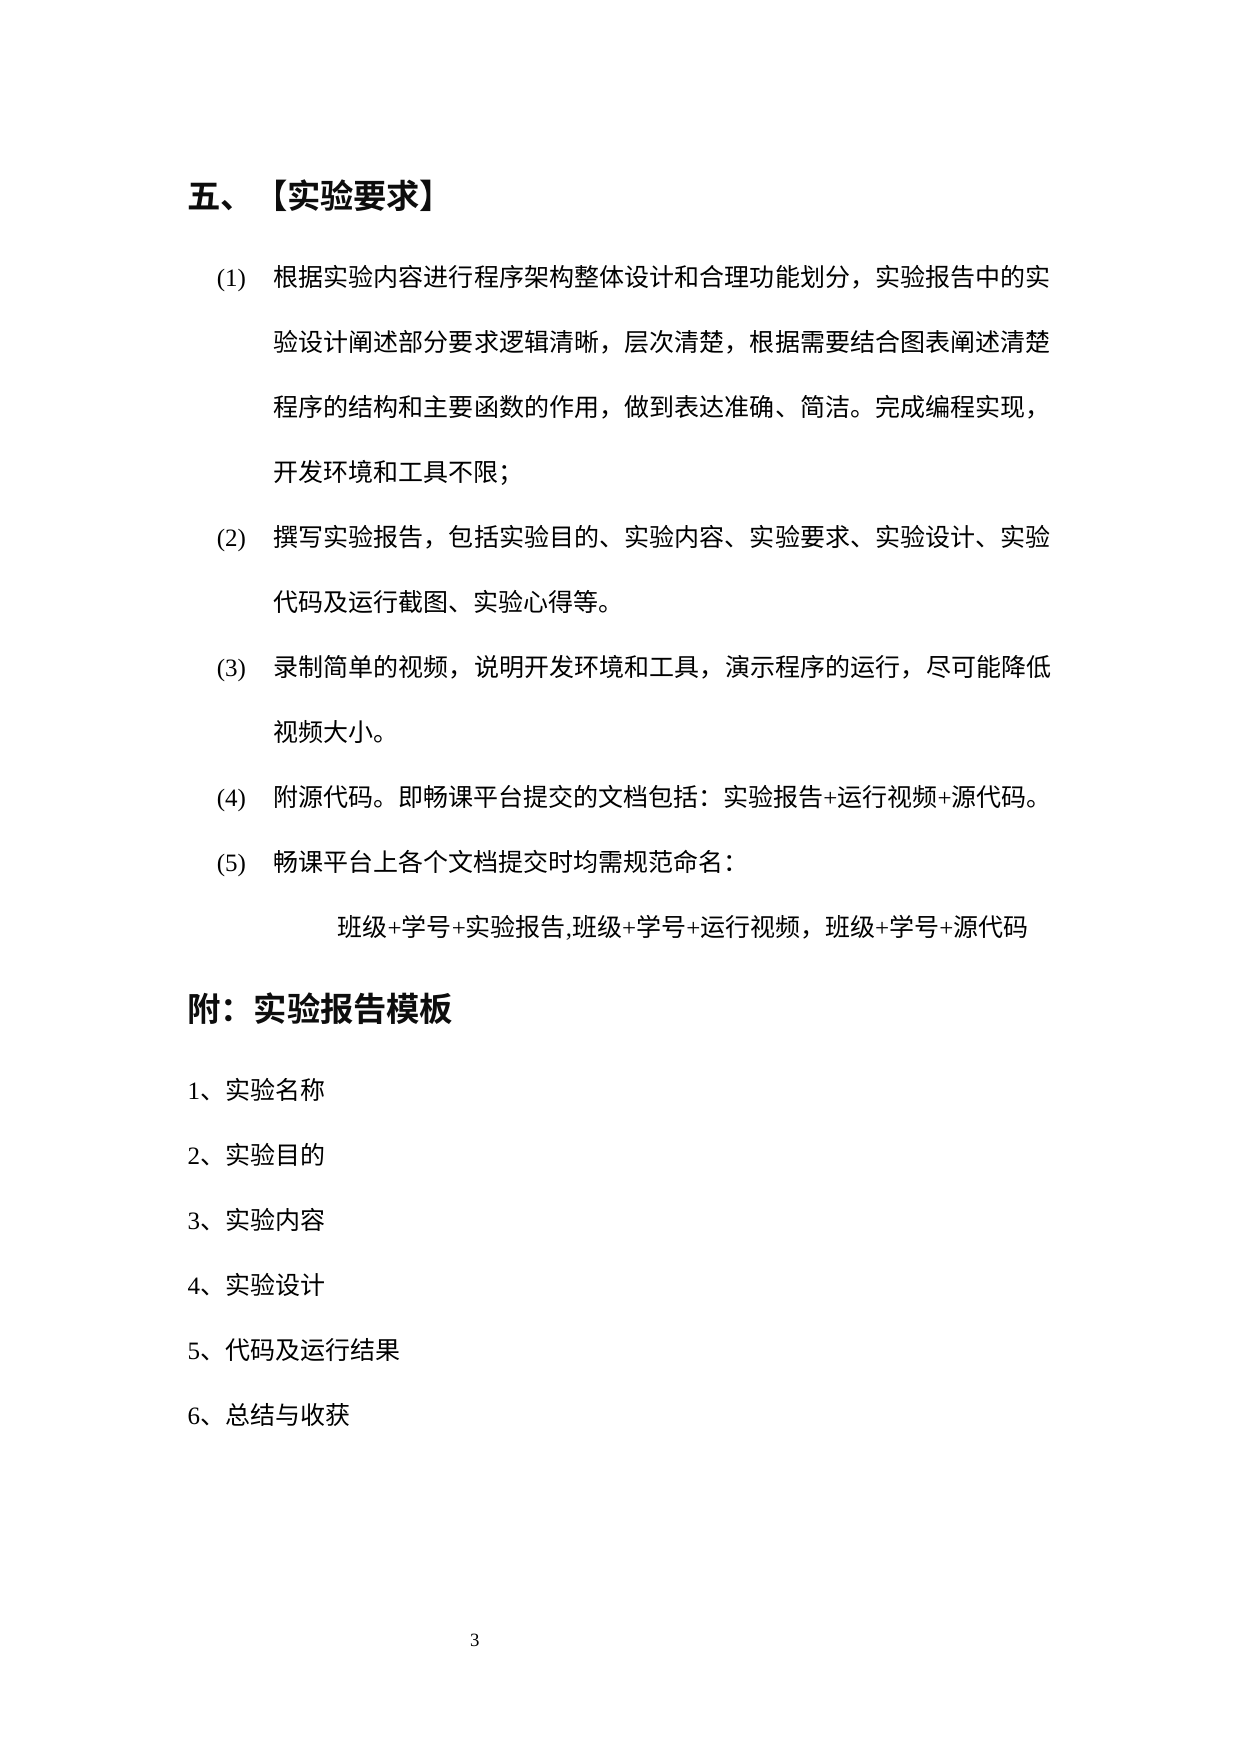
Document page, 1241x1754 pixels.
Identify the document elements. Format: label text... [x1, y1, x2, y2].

list 3、实验内容 [187, 1186, 1053, 1251]
list 4、实验设计 [187, 1251, 1053, 1316]
list 根据实验内容进行程序架构整体设计和合理功能划分，实验报告中的实验设计阐述部分要求逻辑清晰，层次清楚，根据需要结合图表阐述清楚程序的结构和主要函数的作用，做到表达准确、简洁。完成编程实现，开发环境和工具不限； [217, 243, 1053, 503]
list 【实验要求】 [187, 162, 1053, 227]
list 撰写实验报告，包括实验目的、实验内容、实验要求、实验设计、实验代码及运行截图、实验心得等。 [217, 503, 1053, 633]
list 5、代码及运行结果 [187, 1316, 1053, 1381]
list 畅课平台上各个文档提交时均需规范命名： [217, 828, 1053, 893]
list 班级+学号+实验报告,班级+学号+运行视频，班级+学号+源代码 [187, 893, 1053, 958]
list 附源代码。即畅课平台提交的文档包括：实验报告+运行视频+源代码。 [217, 763, 1053, 828]
list 2、实验目的 [187, 1121, 1053, 1186]
list 录制简单的视频，说明开发环境和工具，演示程序的运行，尽可能降低视频大小。 [217, 633, 1053, 763]
list 6、总结与收获 [187, 1381, 1053, 1446]
list 1、实验名称 [187, 1056, 1053, 1121]
list 附：实验报告模板 [187, 975, 1053, 1040]
